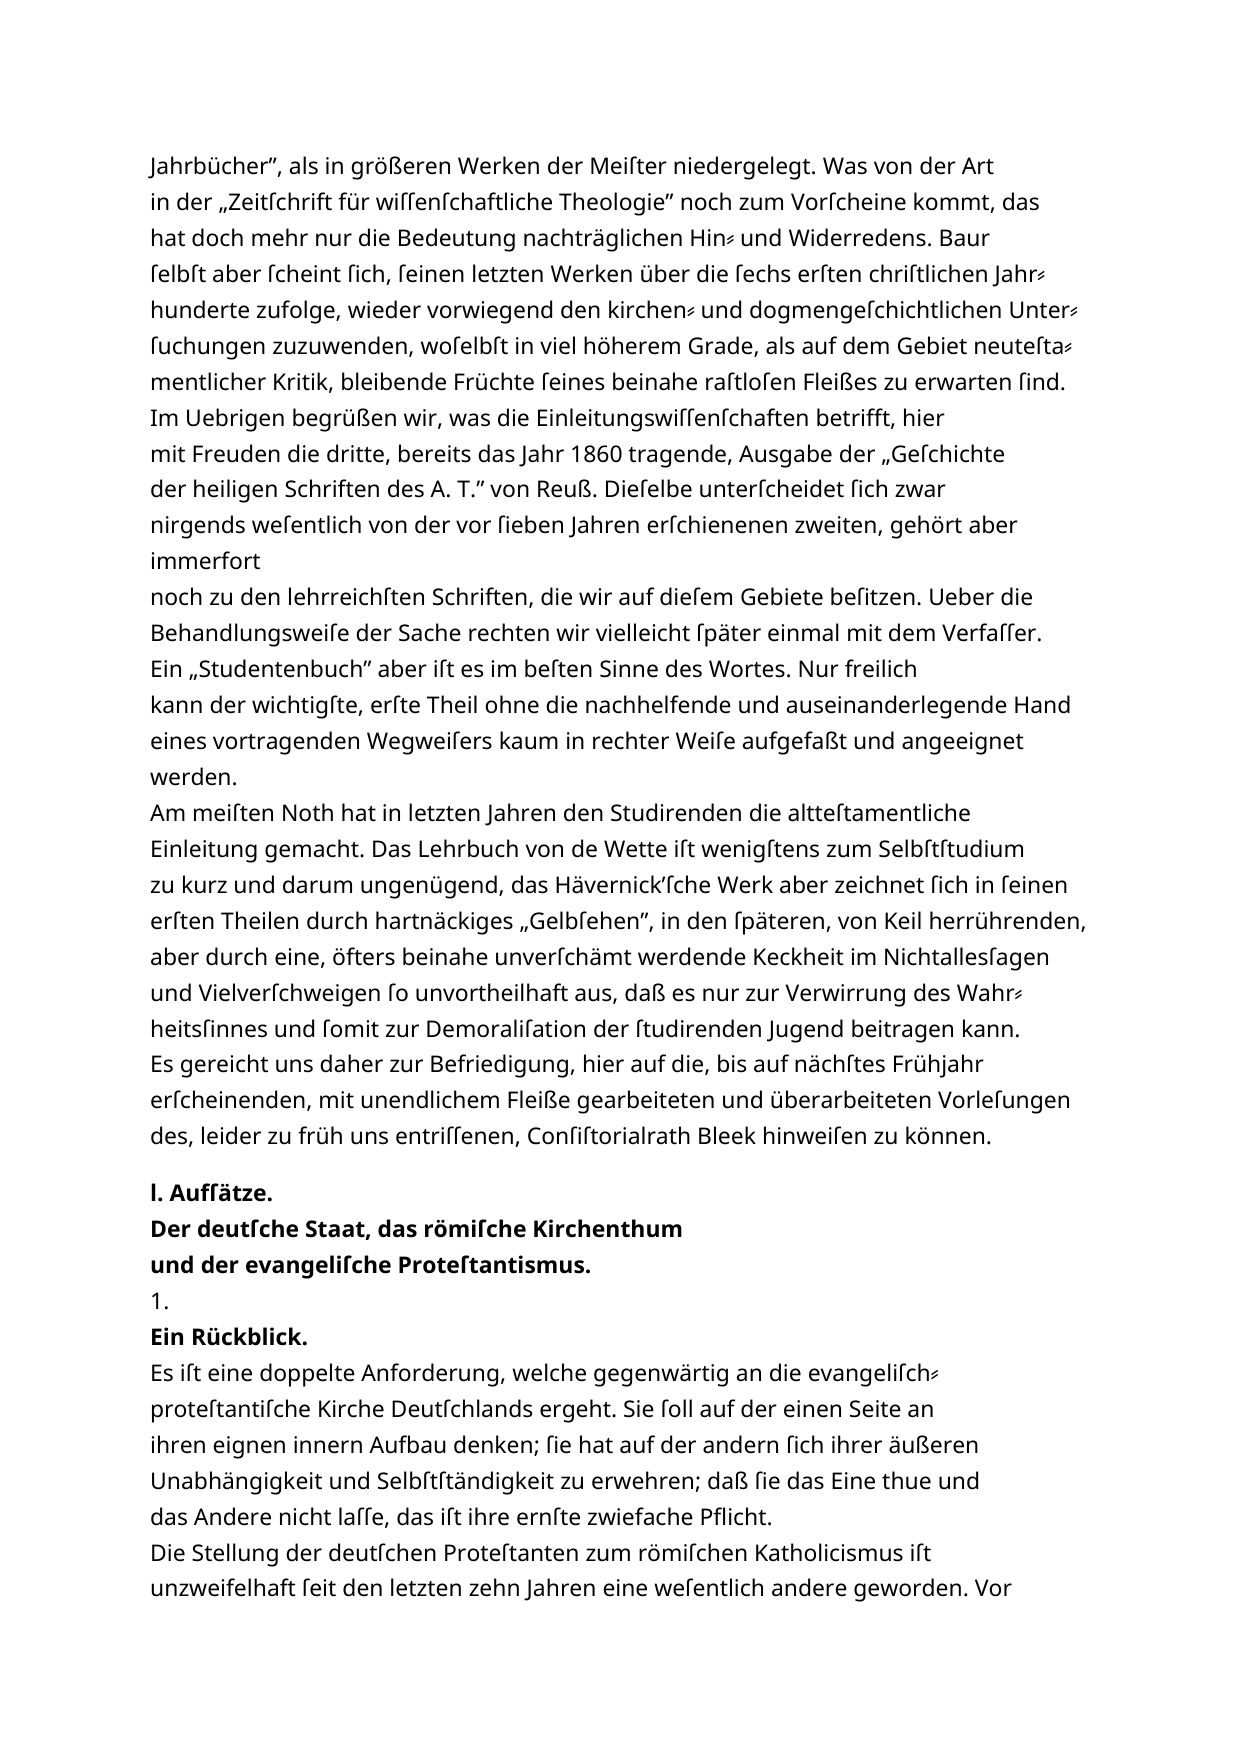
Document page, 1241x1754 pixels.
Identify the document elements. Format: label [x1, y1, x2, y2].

text [150, 1177, 1090, 1604]
text [150, 150, 1090, 1152]
